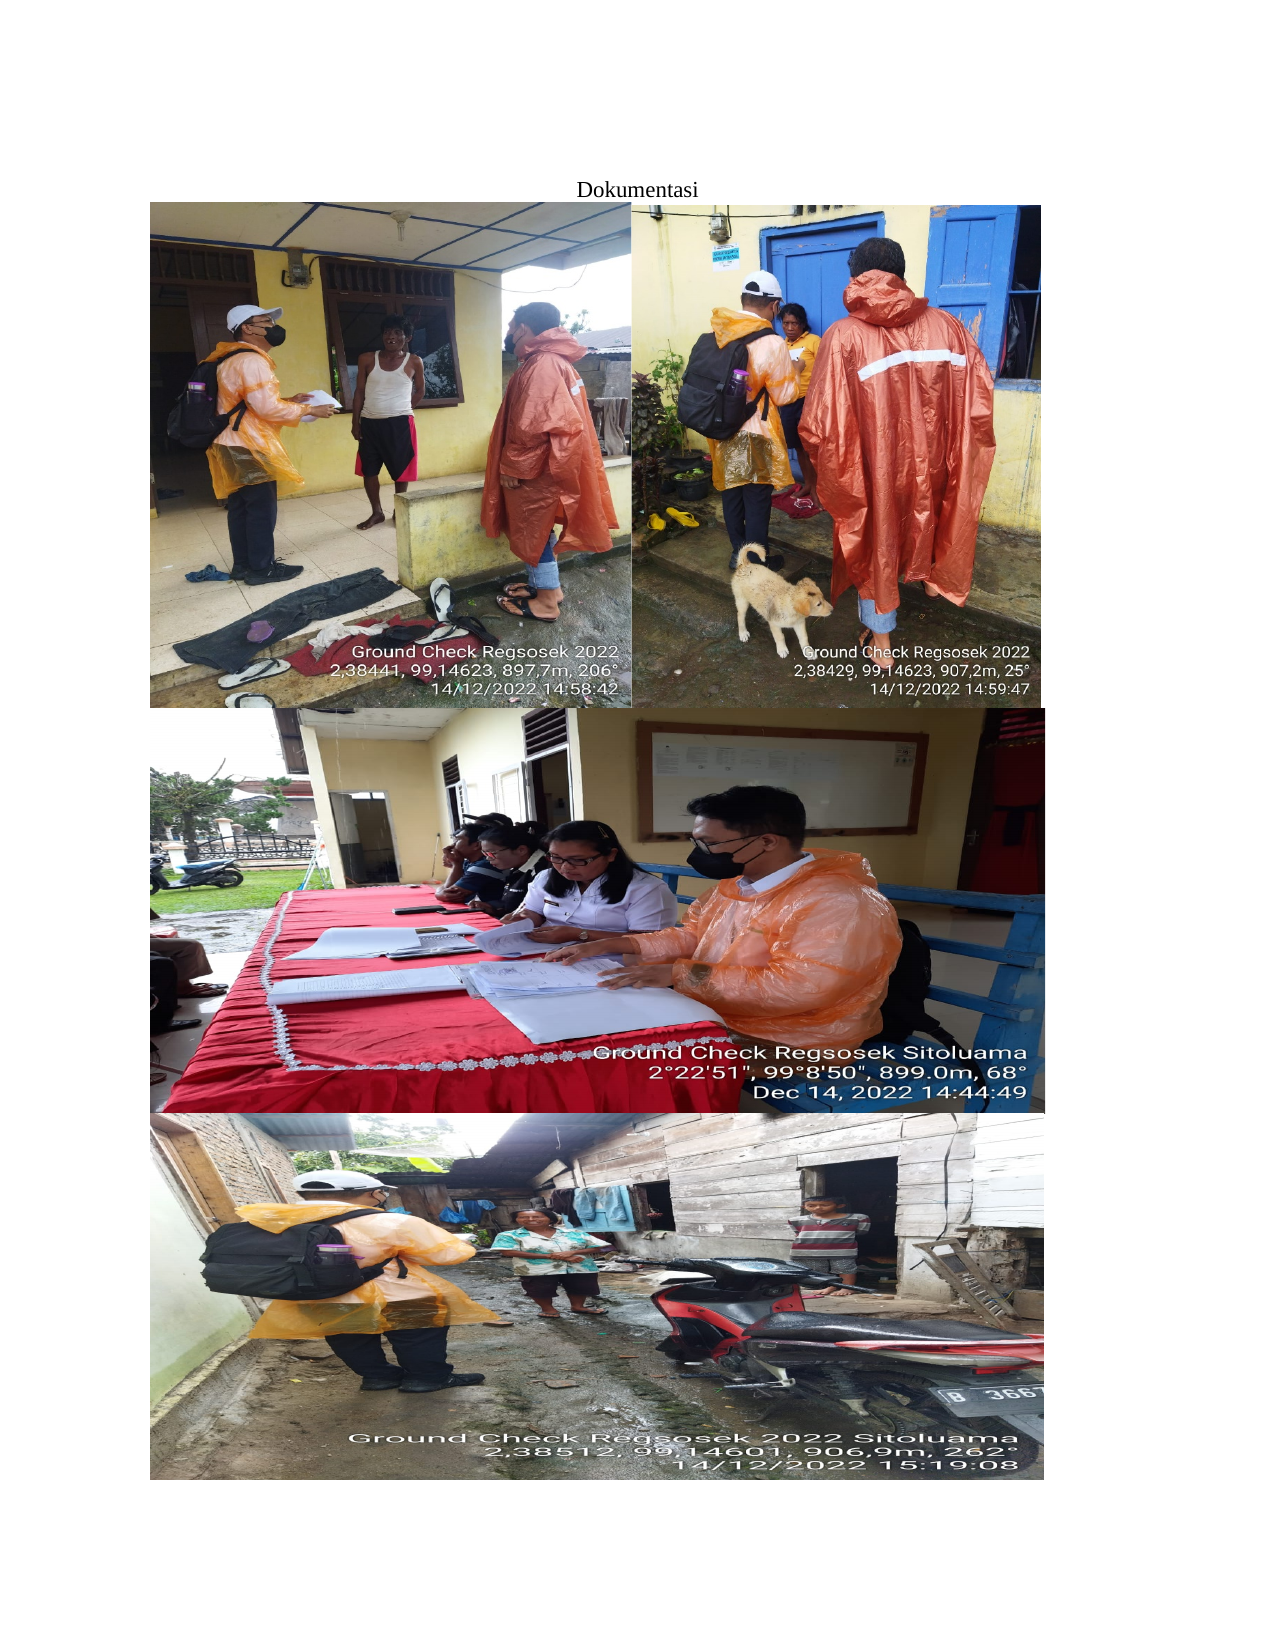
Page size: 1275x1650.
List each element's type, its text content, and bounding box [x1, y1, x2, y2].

text Dokumentasi [150, 176, 1125, 203]
picture [150, 202, 1046, 1480]
